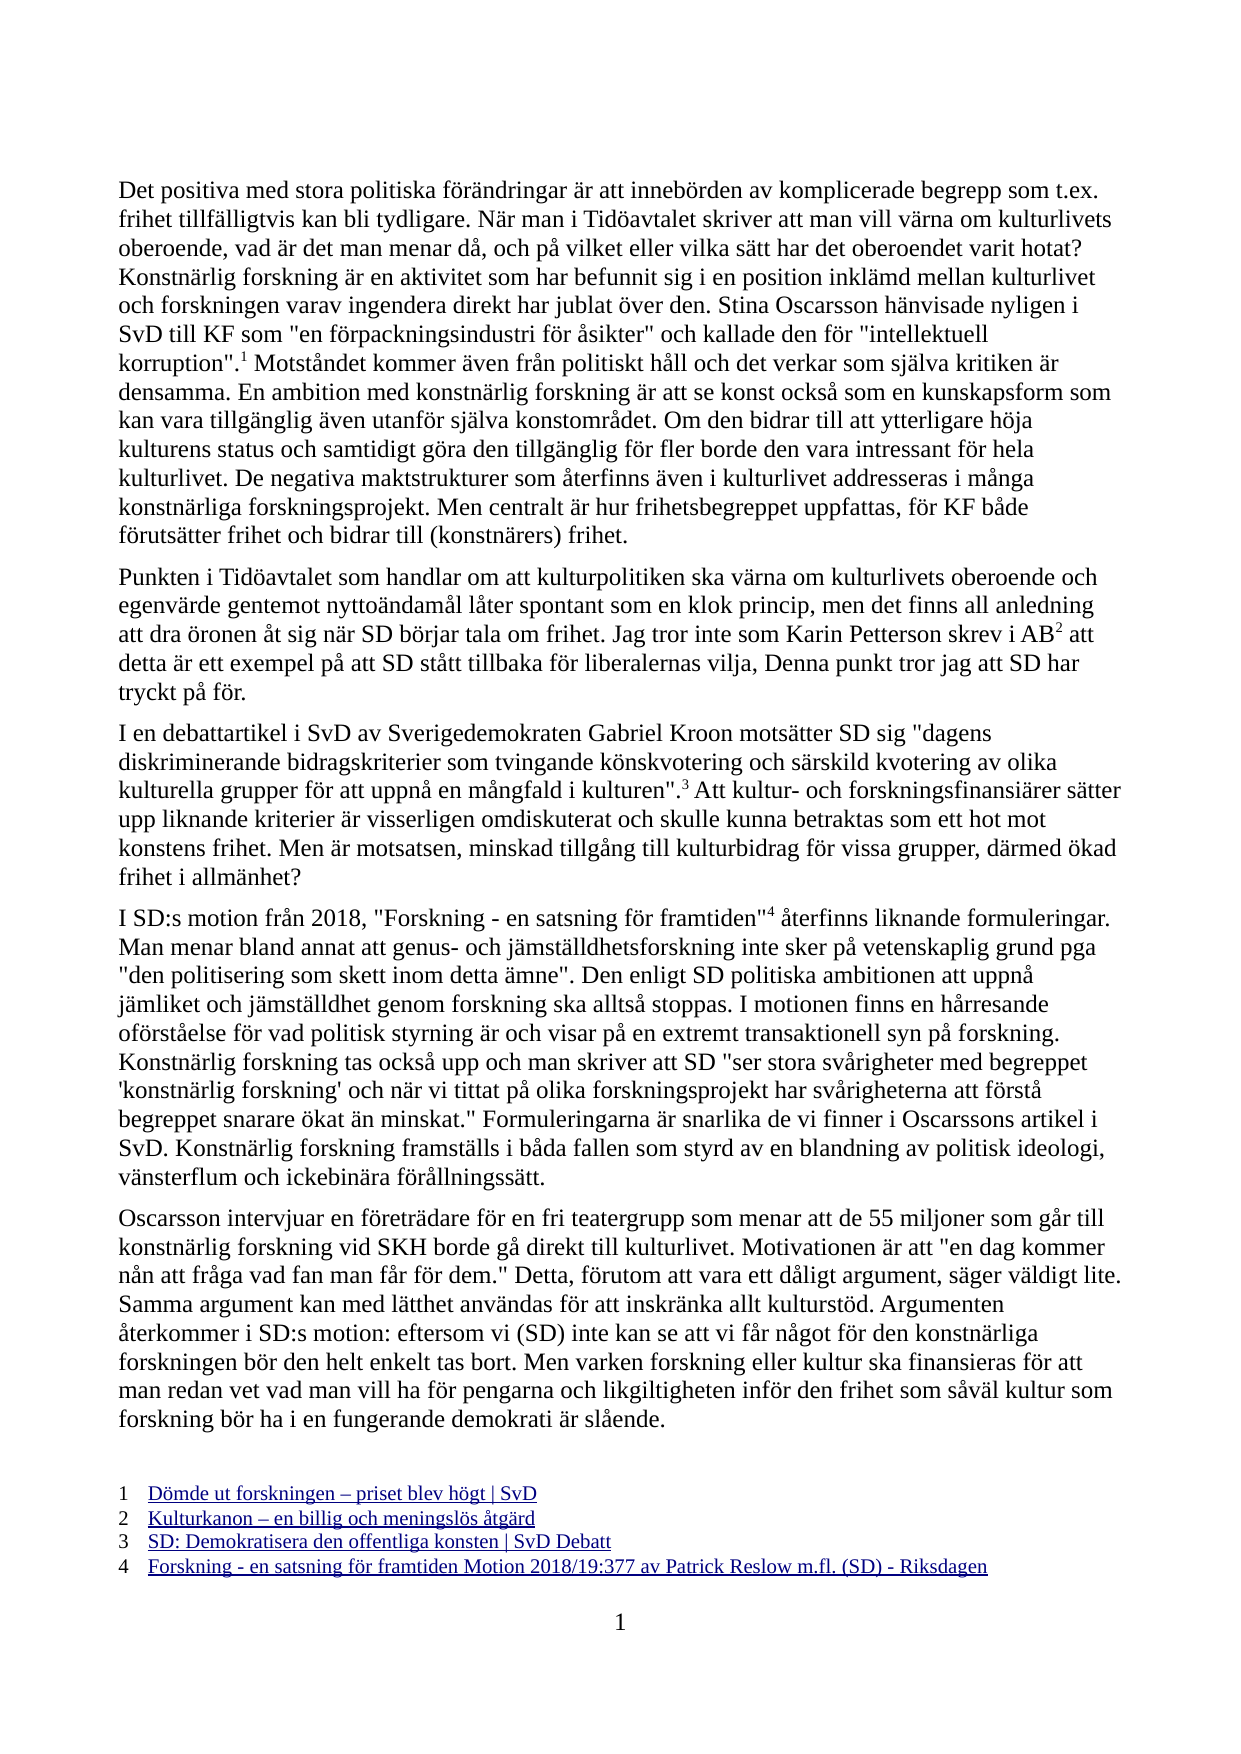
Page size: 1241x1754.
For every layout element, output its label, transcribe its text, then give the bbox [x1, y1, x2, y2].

text Det positiva med stora politiska förändringar är att innebörden av komplicerade begrepp som t.ex. frihet tillfälligtvis kan bli tydligare. När man i Tidöavtalet skriver att man vill värna om kulturlivets oberoende, vad är det man menar då, och på vilket eller vilka sätt har det oberoendet varit hotat? Konstnärlig forskning är en aktivitet som har befunnit sig i en position inklämd mellan kulturlivet och forskningen varav ingendera direkt har jublat över den. Stina Oscarsson hänvisade nyligen i SvD till KF som "en förpackningsindustri för åsikter" och kallade den för "intellektuell korruption". Motståndet kommer även från politiskt håll och det verkar som själva kritiken är densamma. En ambition med konstnärlig forskning är att se konst också som en kunskapsform som kan vara tillgänglig även utanför själva konstområdet. Om den bidrar till att ytterligare höja kulturens status och samtidigt göra den tillgänglig för fler borde den vara intressant för hela kulturlivet. De negativa maktstrukturer som återfinns även i kulturlivet addresseras i många konstnärliga forskningsprojekt. Men centralt är hur frihetsbegreppet uppfattas, för KF både förutsätter frihet och bidrar till (konstnärers) frihet. [118, 176, 1122, 549]
text Oscarsson intervjuar en företrädare för en fri teatergrupp som menar att de 55 miljoner som går till konstnärlig forskning vid SKH borde gå direkt till kulturlivet. Motivationen är att "en dag kommer nån att fråga vad fan man får för dem." Detta, förutom att vara ett dåligt argument, säger väldigt lite. Samma argument kan med lätthet användas för att inskränka allt kulturstöd. Argumenten återkommer i SD:s motion: eftersom vi (SD) inte kan se att vi får något för den konstnärliga forskningen bör den helt enkelt tas bort. Men varken forskning eller kultur ska finansieras för att man redan vet vad man vill ha för pengarna och likgiltigheten inför den frihet som såväl kultur som forskning bör ha i en fungerande demokrati är slående. [118, 1203, 1122, 1433]
text I SD:s motion från 2018, "Forskning - en satsning för framtiden" återfinns liknande formuleringar. Man menar bland annat att genus- och jämställdhetsforskning inte sker på vetenskaplig grund pga "den politisering som skett inom detta ämne". Den enligt SD politiska ambitionen att uppnå jämliket och jämställdhet genom forskning ska alltså stoppas. I motionen finns en hårresande oförståelse för vad politisk styrning är och visar på en extremt transaktionell syn på forskning. Konstnärlig forskning tas också upp och man skriver att SD "ser stora svårigheter med begreppet 'konstnärlig forskning' och när vi tittat på olika forskningsprojekt har svårigheterna att förstå begreppet snarare ökat än minskat." Formuleringarna är snarlika de vi finner i Oscarssons artikel i SvD. Konstnärlig forskning framställs i båda fallen som styrd av en blandning av politisk ideologi, vänsterflum och ickebinära förållningssätt. [118, 903, 1122, 1191]
text Punkten i Tidöavtalet som handlar om att kulturpolitiken ska värna om kulturlivets oberoende och egenvärde gentemot nyttoändamål låter spontant som en klok princip, men det finns all anledning att dra öronen åt sig när SD börjar tala om frihet. Jag tror inte som Karin Petterson skrev i AB att detta är ett exempel på att SD stått tillbaka för liberalernas vilja, Denna punkt tror jag att SD har tryckt på för. [118, 562, 1122, 706]
text I en debattartikel i SvD av Sverigedemokraten Gabriel Kroon motsätter SD sig "dagens diskriminerande bidragskriterier som tvingande könskvotering och särskild kvotering av olika kulturella grupper för att uppnå en mångfald i kulturen". Att kultur- och forskningsfinansiärer sätter upp liknande kriterier är visserligen omdiskuterat och skulle kunna betraktas som ett hot mot konstens frihet. Men är motsatsen, minskad tillgång till kulturbidrag för vissa grupper, därmed ökad frihet i allmänhet? [118, 718, 1122, 891]
